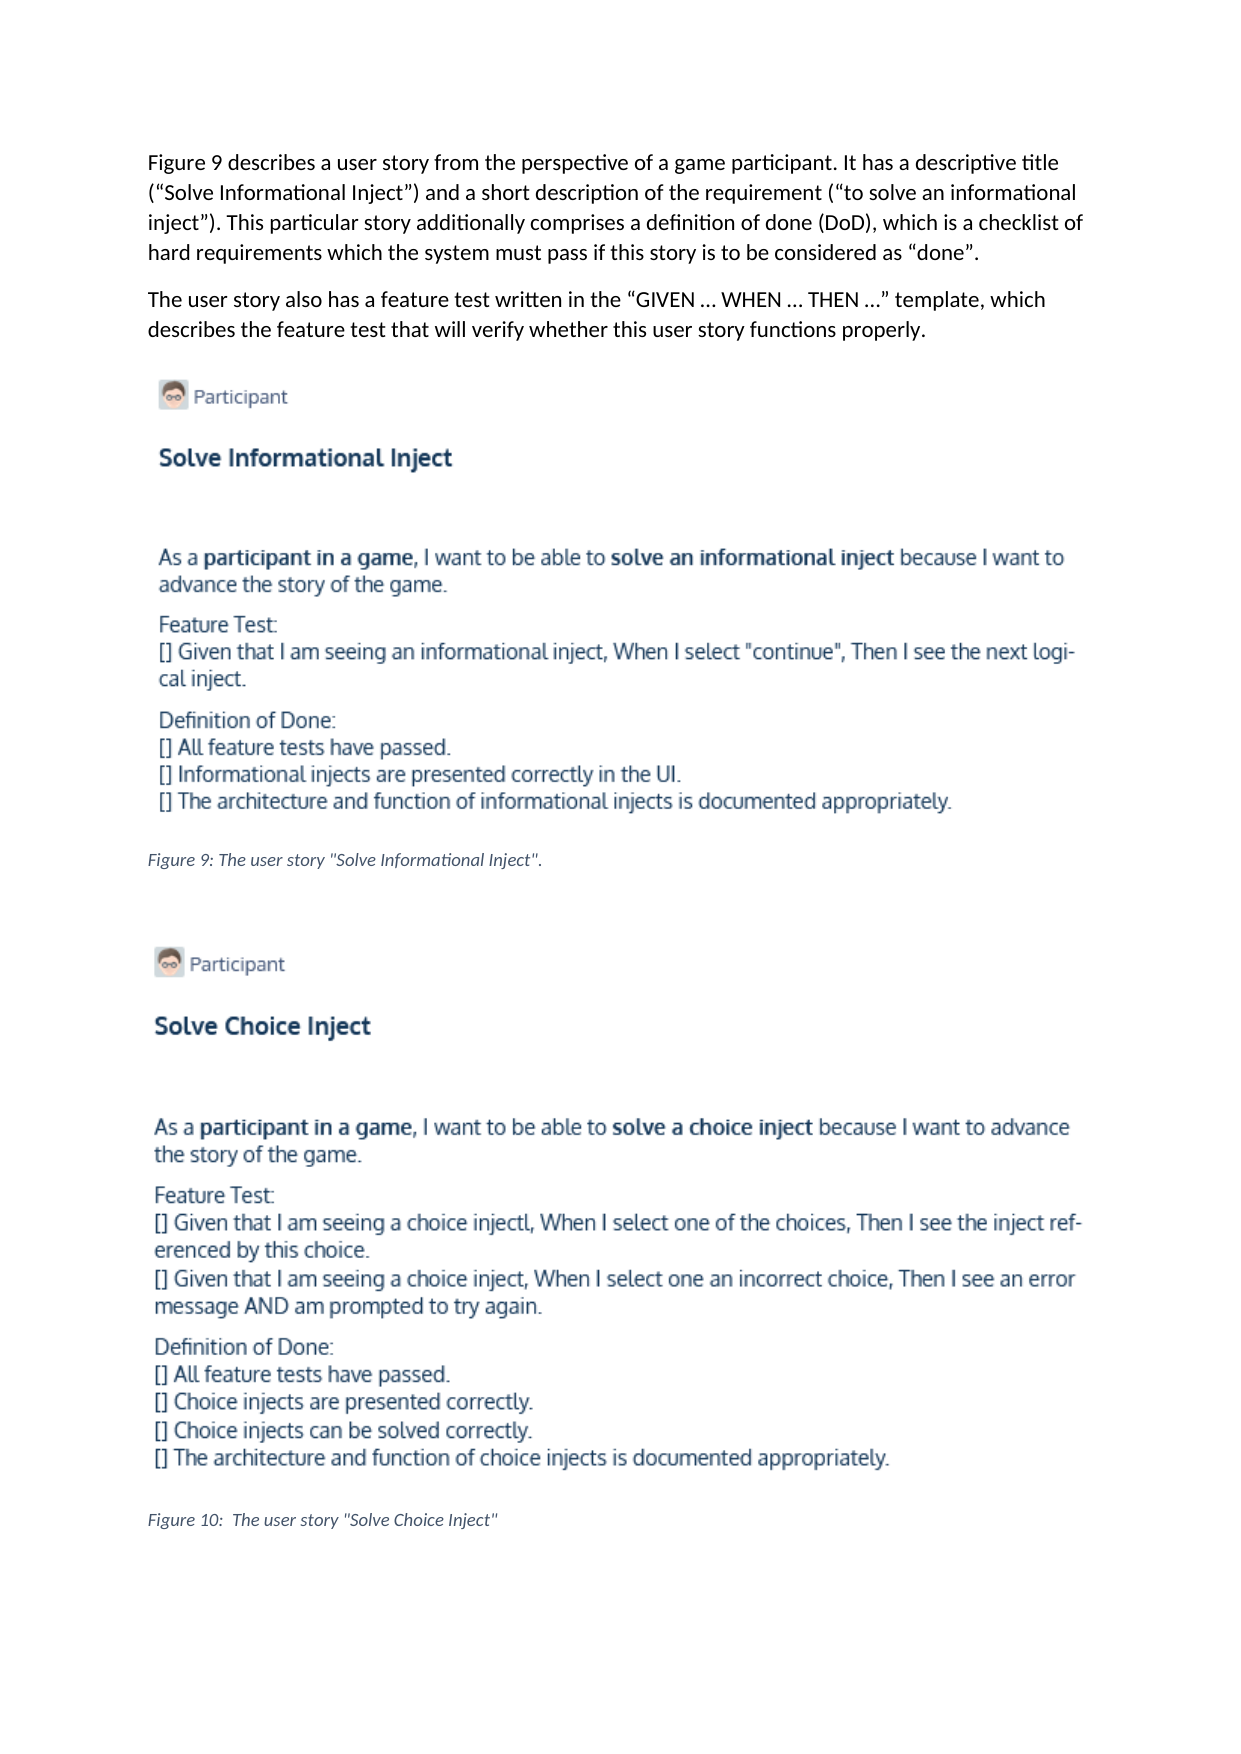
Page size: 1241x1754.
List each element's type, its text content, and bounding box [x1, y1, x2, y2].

text Figure 9 describes a user story from the perspective of a game participant. It has a descriptive title (“Solve Informational Inject”) and a short description of the requirement (“to solve an informational inject”). This particular story additionally comprises a definition of done (DoD), which is a checklist of hard requirements which the system must pass if this story is to be considered as “done”. [148, 148, 1093, 266]
text The user story also has a feature test written in the “GIVEN … WHEN … THEN …” template, which describes the feature test that will verify whether this user story functions properly. [148, 285, 1093, 343]
text Figure 10: The user story "Solve Choice Inject" [148, 1508, 1093, 1531]
picture [147, 362, 1093, 830]
text Figure 9: The user story "Solve Informational Inject". [148, 848, 1093, 871]
picture [147, 938, 1093, 1490]
